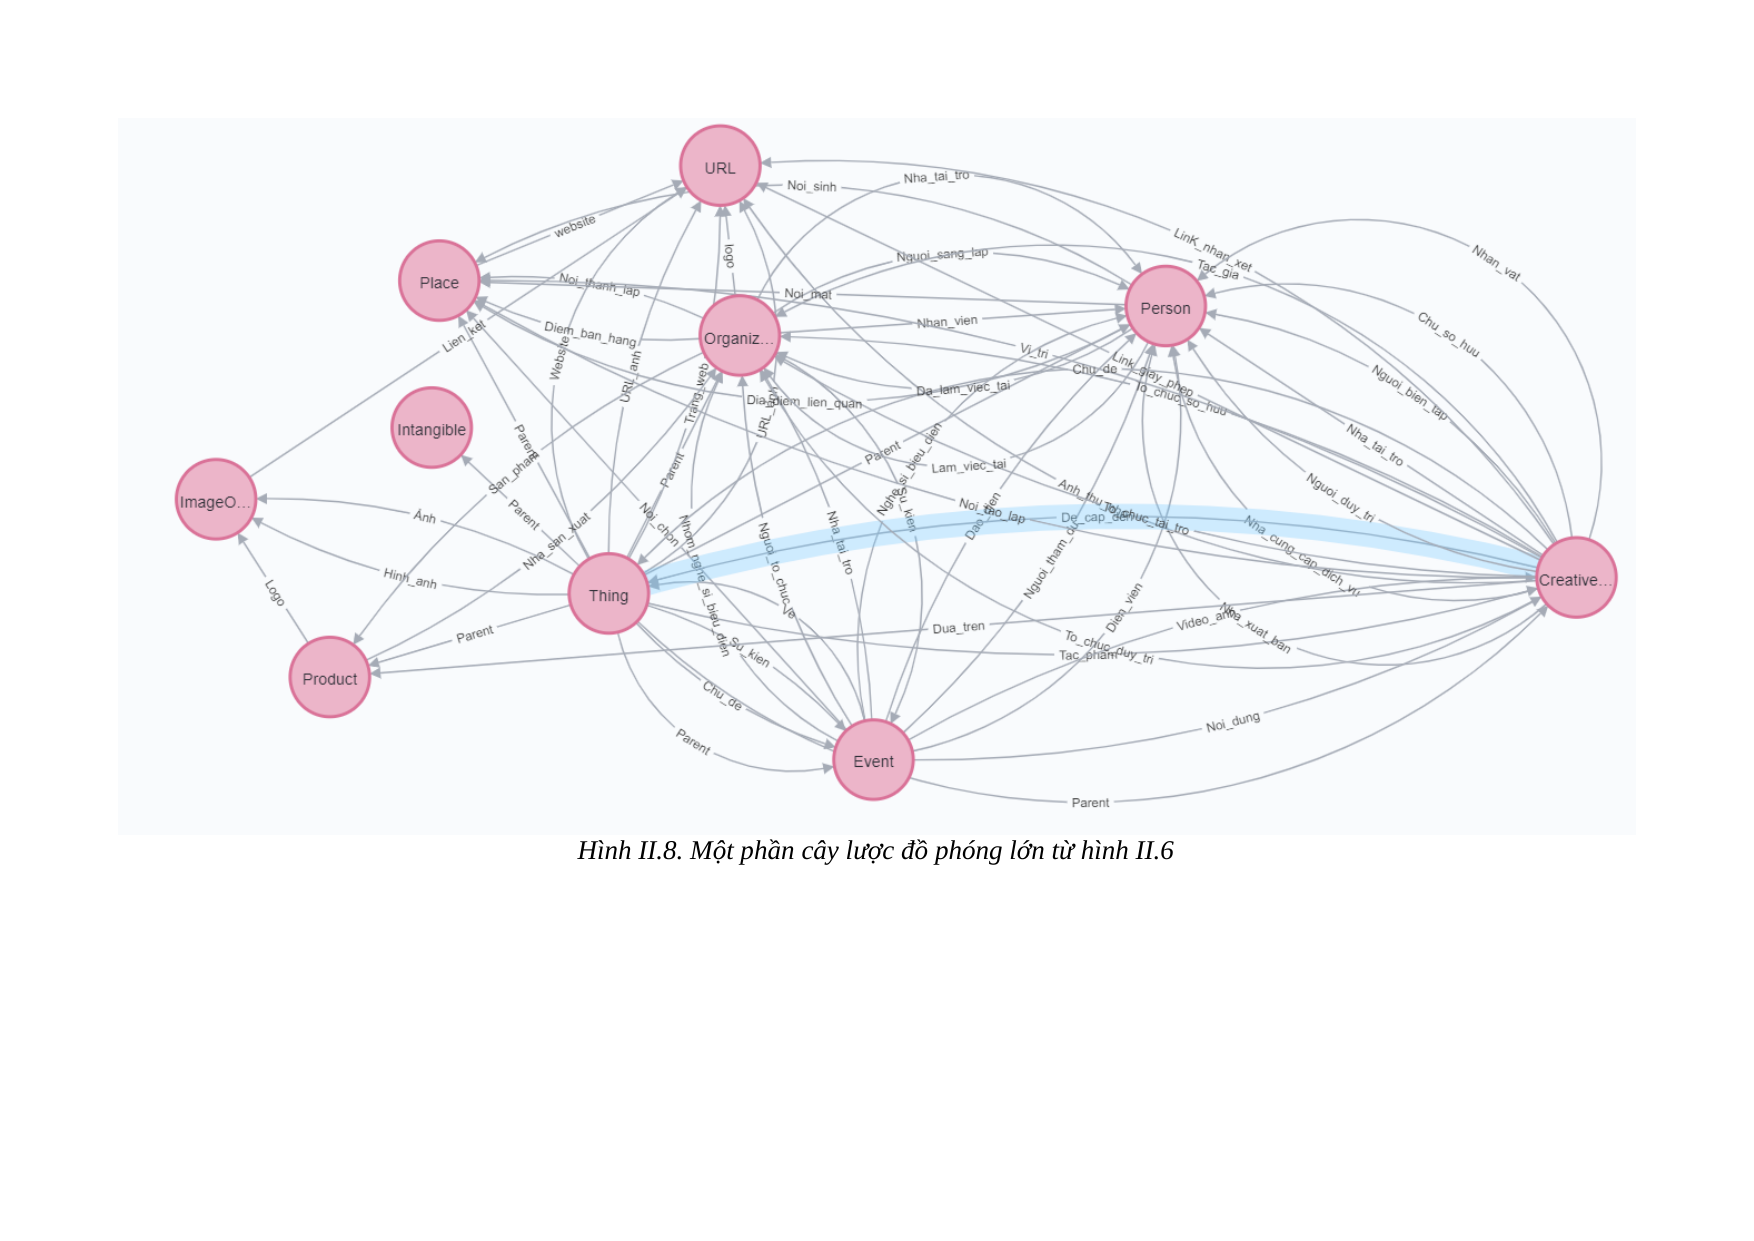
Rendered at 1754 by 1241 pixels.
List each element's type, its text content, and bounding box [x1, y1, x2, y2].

picture [118, 118, 1636, 835]
text Hình II.8. Một phần cây lược đồ phóng lớn từ hình II.6 [118, 835, 1636, 865]
